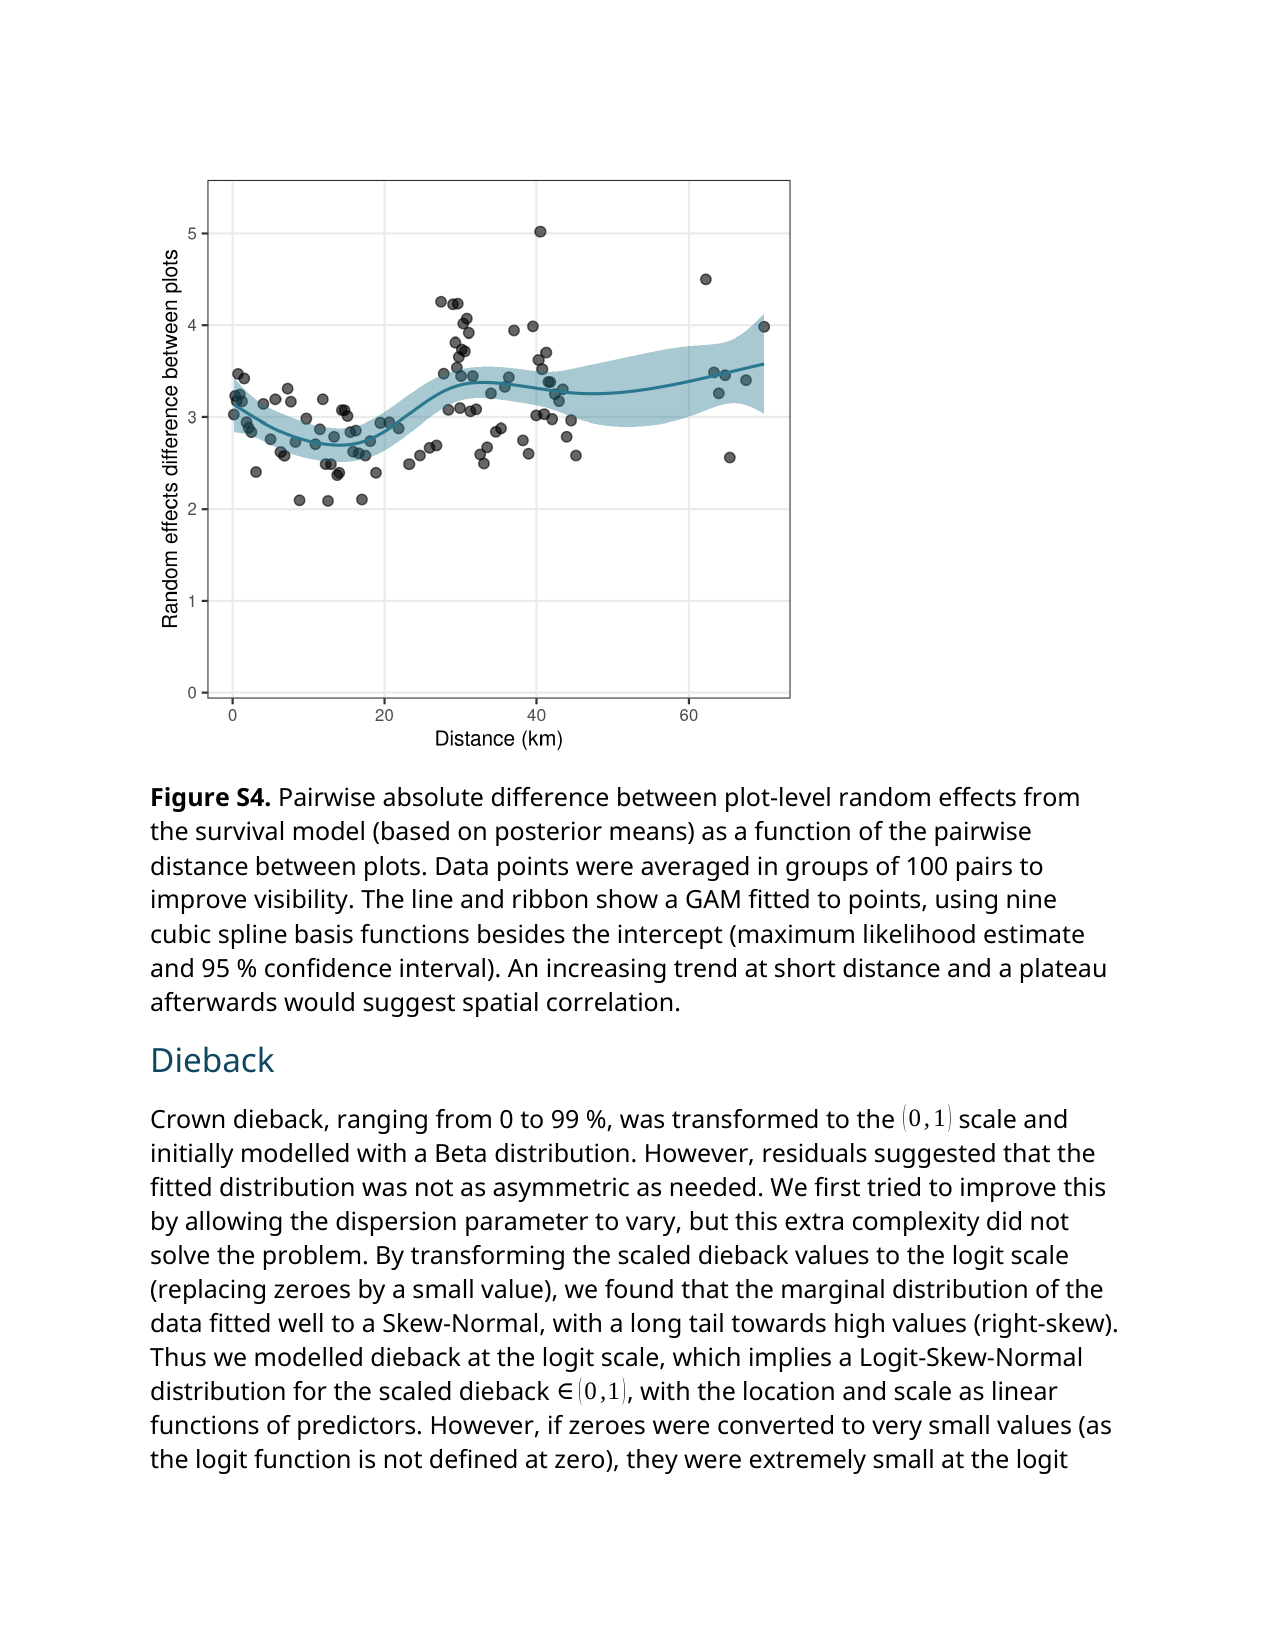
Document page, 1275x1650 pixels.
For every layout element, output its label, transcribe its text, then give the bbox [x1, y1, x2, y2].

text Figure S4. Pairwise absolute difference between plot-level random effects from the survival model (based on posterior means) as a function of the pairwise distance between plots. Data points were averaged in groups of 100 pairs to improve visibility. The line and ribbon show a GAM fitted to points, using nine cubic spline basis functions besides the intercept (maximum likelihood estimate and 95 % confidence interval). An increasing trend at short distance and a plateau afterwards would suggest spatial correlation. [150, 780, 1125, 1018]
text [150, 1101, 1125, 1476]
subtitle Dieback [150, 1037, 1125, 1083]
picture [150, 168, 802, 762]
